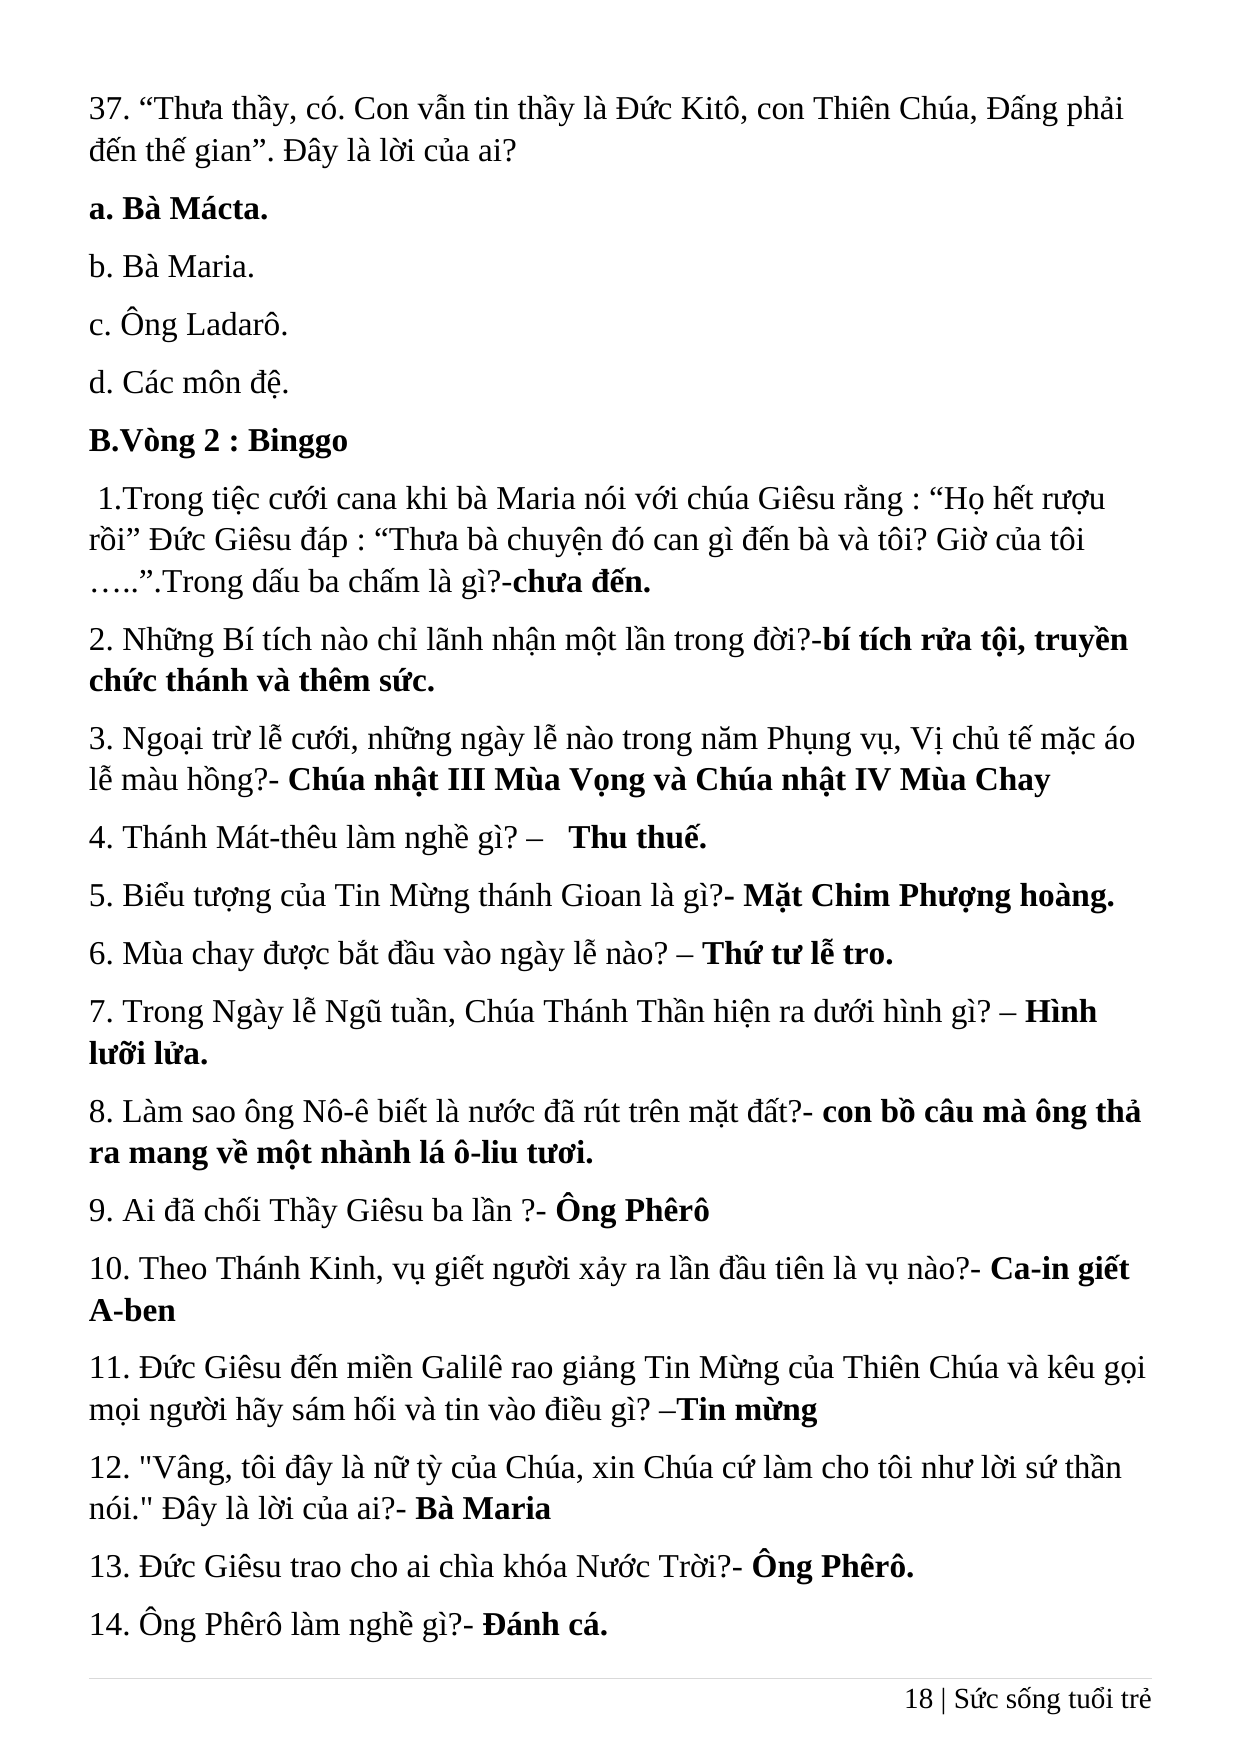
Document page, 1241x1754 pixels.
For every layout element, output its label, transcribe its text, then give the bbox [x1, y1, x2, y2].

text 2. Những Bí tích nào chỉ lãnh nhận một lần trong đời?-bí tích rửa tội, truyền chức thánh và thêm sức. [89, 619, 1152, 698]
text 1.Trong tiệc cưới cana khi bà Maria nói với chúa Giêsu rằng : “Họ hết rượu rồi” Đức Giêsu đáp : “Thưa bà chuyện đó can gì đến bà và tôi? Giờ của tôi …..”.Trong dấu ba chấm là gì?-chưa đến. [89, 478, 1152, 599]
text 8. Làm sao ông Nô-ê biết là nước đã rút trên mặt đất?- con bồ câu mà ông thả ra mang về một nhành lá ô-liu tươi. [89, 1091, 1152, 1171]
text B.Vòng 2 : Binggo [89, 420, 1152, 458]
text 6. Mùa chay được bắt đầu vào ngày lễ nào? – Thứ tư lễ tro. [89, 934, 1152, 972]
text 5. Biểu tượng của Tin Mừng thánh Gioan là gì?- Mặt Chim Phượng hoàng. [89, 876, 1152, 914]
text 3. Ngoại trừ lễ cưới, những ngày lễ nào trong năm Phụng vụ, Vị chủ tế mặc áo lễ màu hồng?- Chúa nhật III Mùa Vọng và Chúa nhật IV Mùa Chay [89, 718, 1152, 798]
text b. Bà Maria. [89, 246, 1152, 284]
text a. Bà Mácta. [89, 188, 1152, 226]
text 13. Đức Giêsu trao cho ai chìa khóa Nước Trời?- Ông Phêrô. [89, 1547, 1152, 1585]
text c. Ông Ladarô. [89, 304, 1152, 342]
text d. Các môn đệ. [89, 362, 1152, 400]
text 37. “Thưa thầy, có. Con vẫn tin thầy là Đức Kitô, con Thiên Chúa, Đấng phải đến thế gian”. Đây là lời của ai? [89, 89, 1152, 168]
text 10. Theo Thánh Kinh, vụ giết người xảy ra lần đầu tiên là vụ nào?- Ca-in giết A-ben [89, 1248, 1152, 1328]
text 9. Ai đã chối Thầy Giêsu ba lần ?- Ông Phêrô [89, 1190, 1152, 1229]
text 12. "Vâng, tôi đây là nữ tỳ của Chúa, xin Chúa cứ làm cho tôi như lời sứ thần nói." Đây là lời của ai?- Bà Maria [89, 1447, 1152, 1527]
text 14. Ông Phêrô làm nghề gì?- Đánh cá. [89, 1604, 1152, 1643]
text 11. Đức Giêsu đến miền Galilê rao giảng Tin Mừng của Thiên Chúa và kêu gọi mọi người hãy sám hối và tin vào điều gì? –Tin mừng [89, 1348, 1152, 1427]
text 4. Thánh Mát-thêu làm nghề gì? – Thu thuế. [89, 818, 1152, 856]
text 7. Trong Ngày lễ Ngũ tuần, Chúa Thánh Thần hiện ra dưới hình gì? – Hình lưỡi lửa. [89, 992, 1152, 1071]
